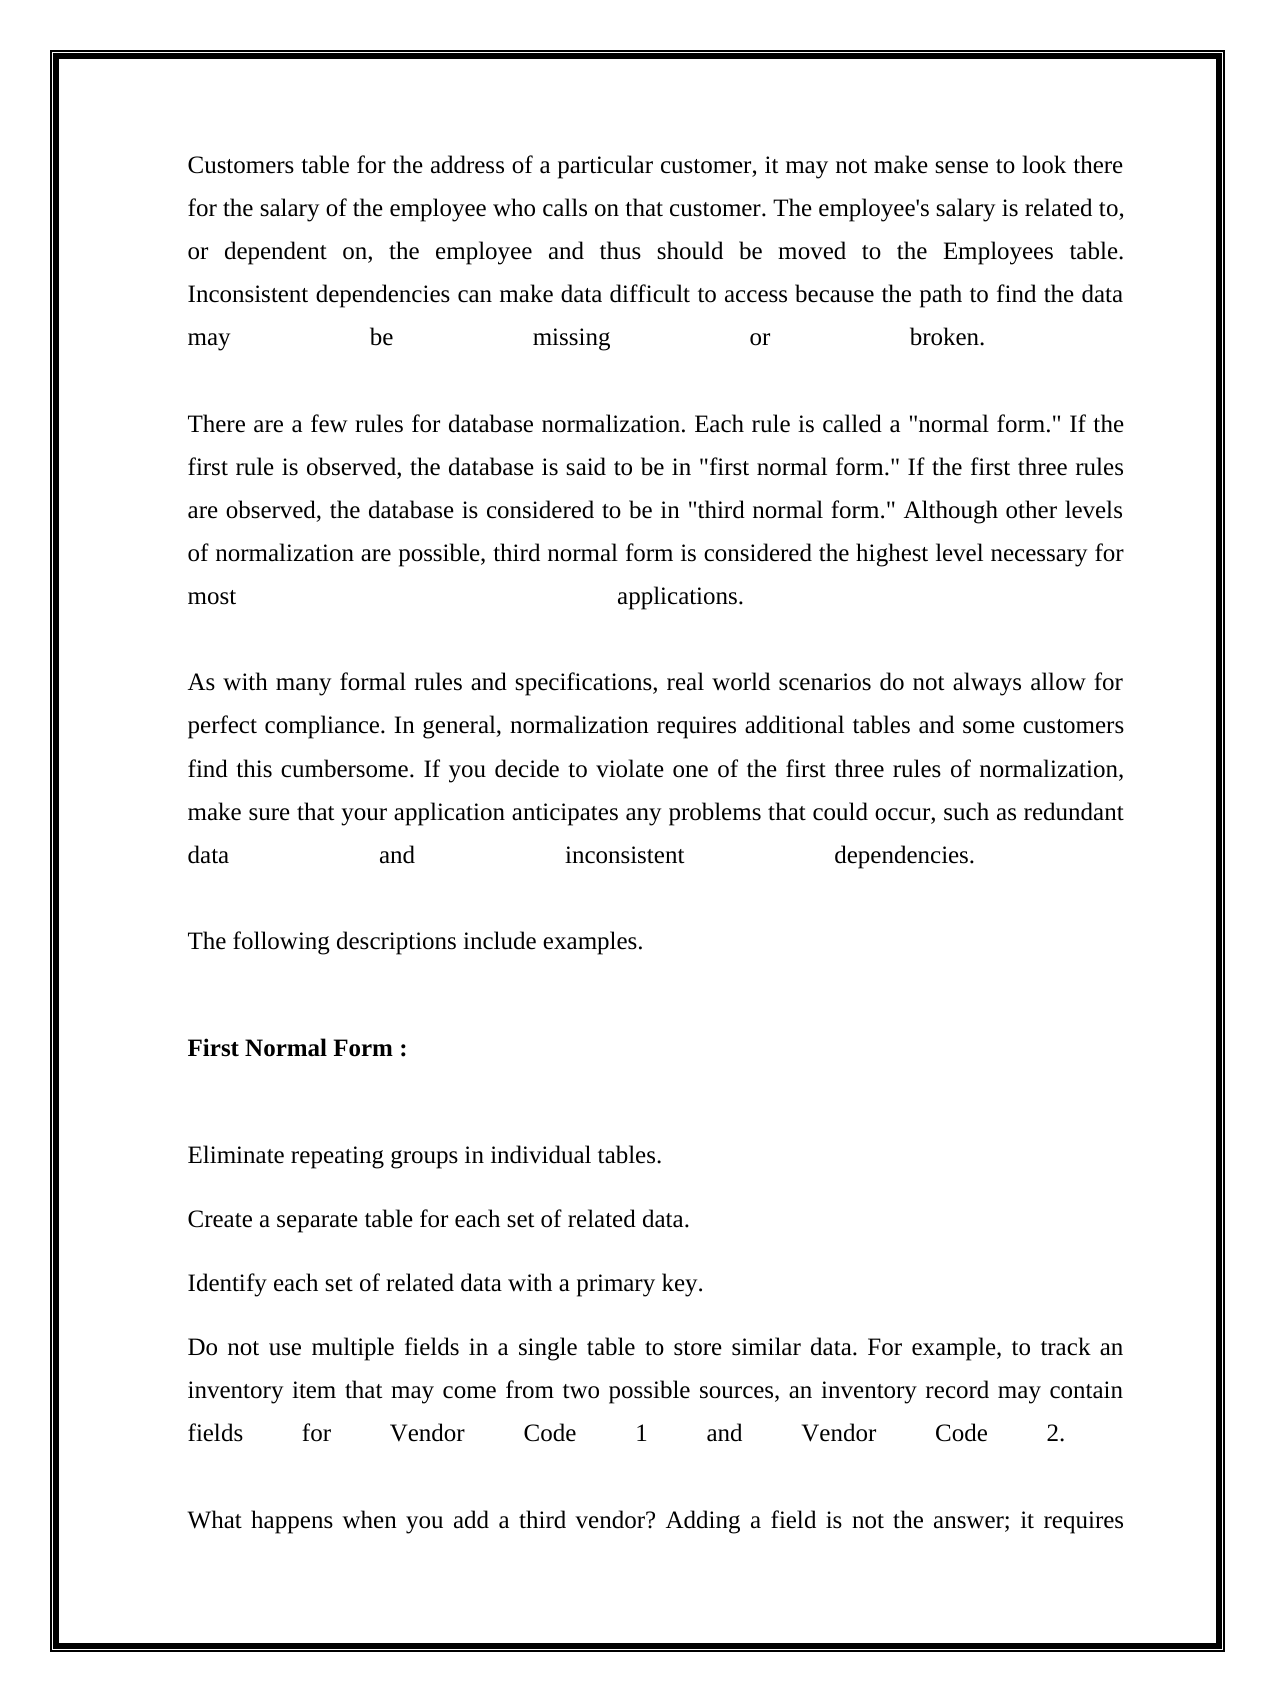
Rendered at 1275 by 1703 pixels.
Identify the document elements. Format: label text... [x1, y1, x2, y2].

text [187, 150, 1125, 955]
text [187, 1332, 1125, 1533]
text Identify each set of related data with a primary key. [187, 1268, 1125, 1297]
text Create a separate table for each set of related data. [187, 1204, 1125, 1233]
text First Normal Form : [187, 1033, 1125, 1062]
text Eliminate repeating groups in individual tables. [187, 1140, 1125, 1169]
